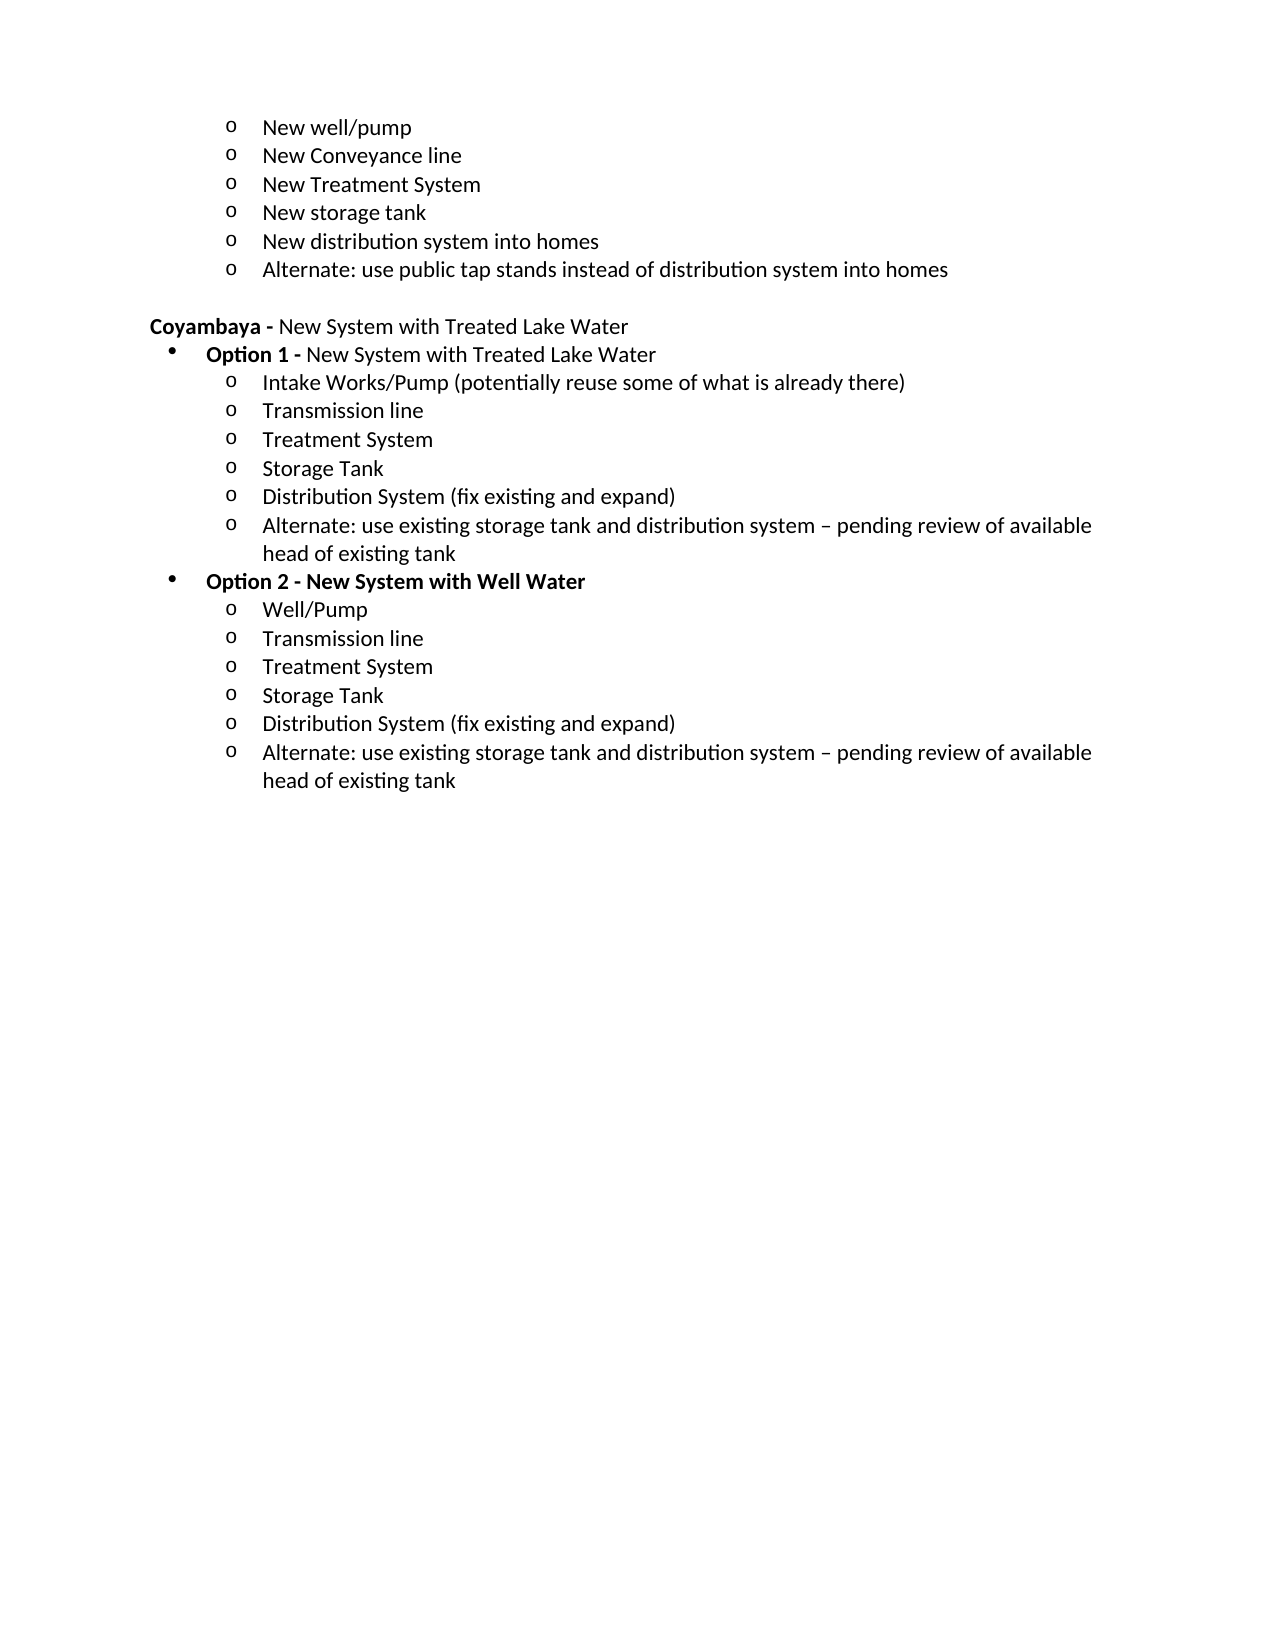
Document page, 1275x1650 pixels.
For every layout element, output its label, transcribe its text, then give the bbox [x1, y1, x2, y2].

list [225, 255, 1125, 284]
list Transmission line [225, 624, 1125, 652]
list Option 1 - New System with Treated Lake Water [169, 340, 1125, 368]
list New Conveyance line [225, 141, 1125, 169]
list Alternate: use existing storage tank and distribution system – pending review of available head of existing tank [225, 511, 1125, 567]
list Well/Pump [225, 595, 1125, 624]
list Storage Tank [225, 453, 1125, 482]
list Distribution System (fix existing and expand) [225, 482, 1125, 511]
text Coyambaya - New System with Treated Lake Water [150, 312, 1125, 340]
list Treatment System [225, 425, 1125, 453]
list Intake Works/Pump (potentially reuse some of what is already there) [225, 368, 1125, 396]
list Option 2 - New System with Well Water [169, 567, 1125, 595]
list Storage Tank [225, 681, 1125, 709]
list New distribution system into homes [225, 227, 1125, 255]
list Alternate: use existing storage tank and distribution system – pending review of available head of existing tank [225, 738, 1125, 794]
list New Treatment System [225, 169, 1125, 198]
list New storage tank [225, 198, 1125, 227]
list Treatment System [225, 652, 1125, 681]
list Distribution System (fix existing and expand) [225, 709, 1125, 738]
list New well/pump [225, 112, 1125, 141]
list Transmission line [225, 396, 1125, 425]
